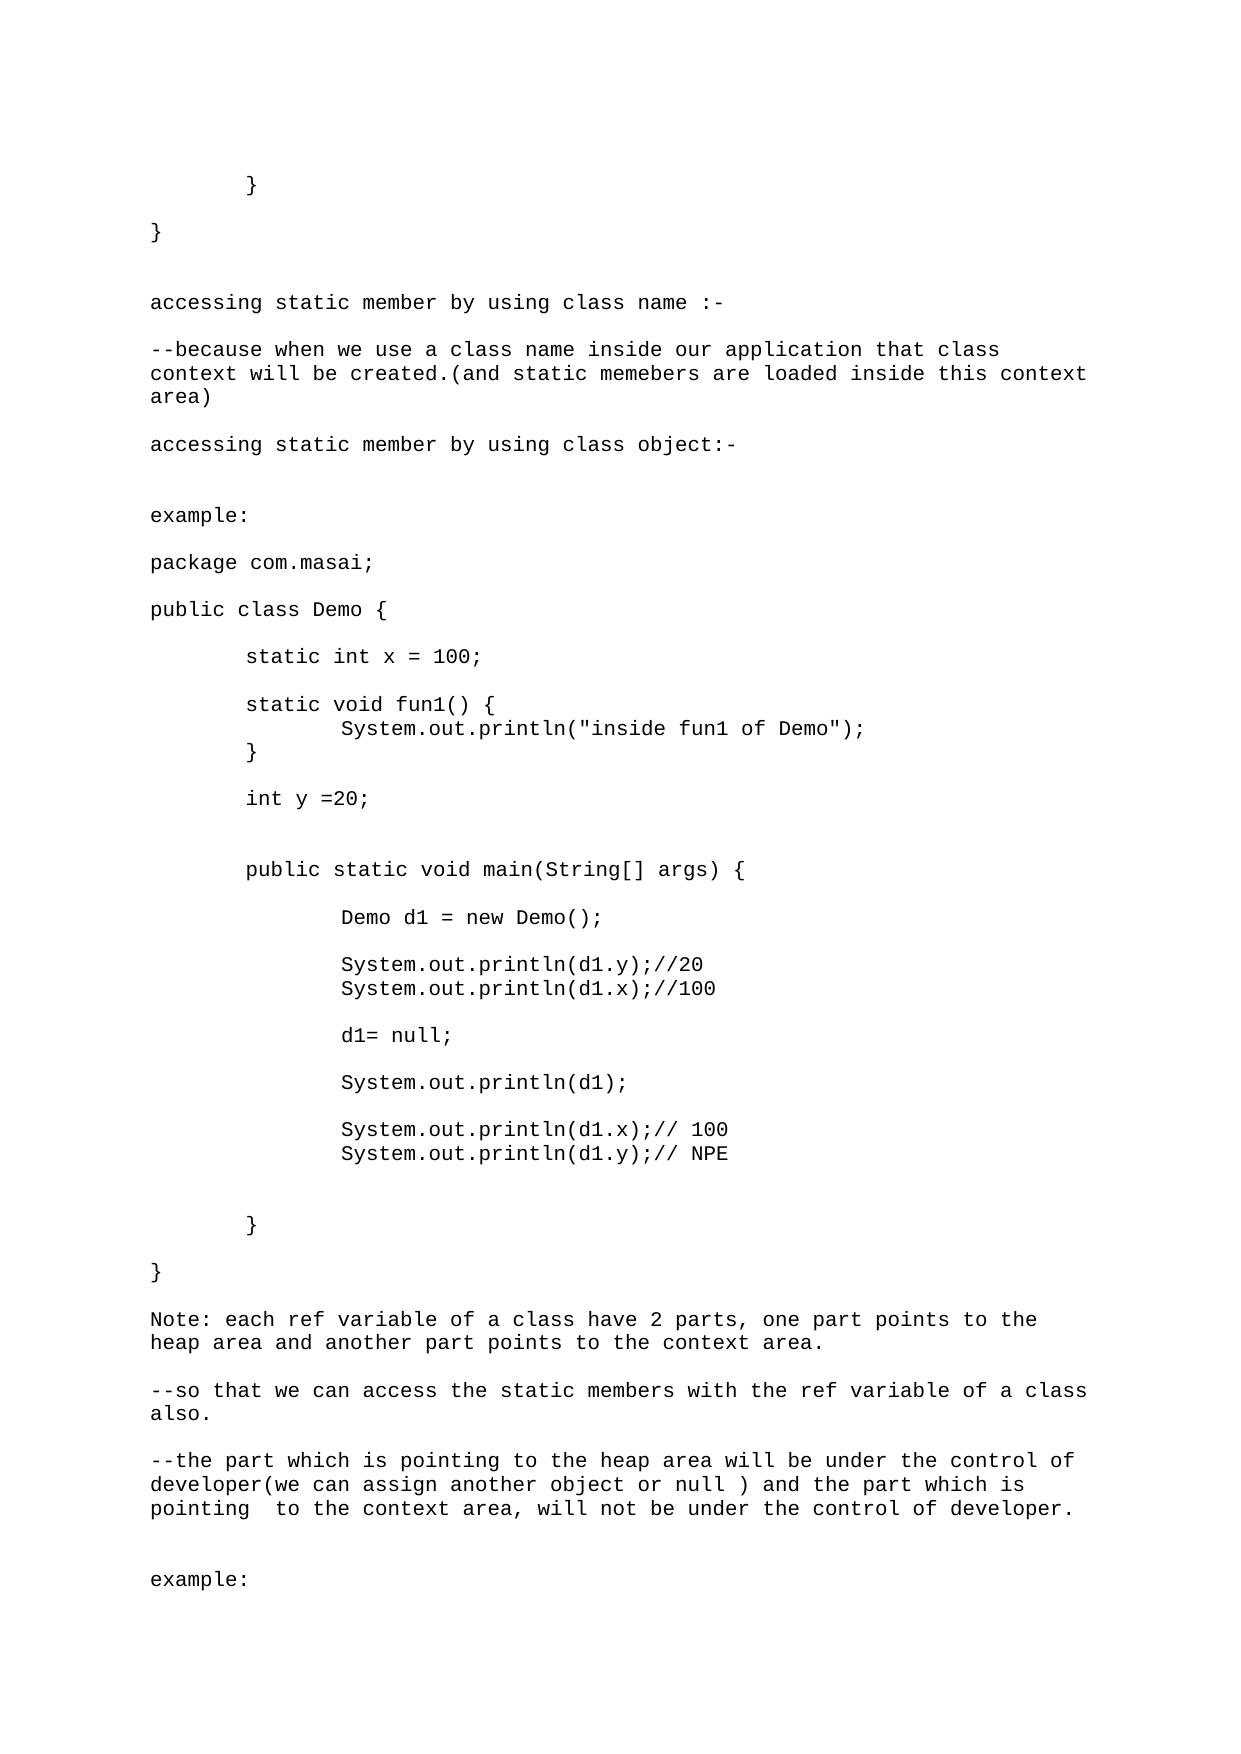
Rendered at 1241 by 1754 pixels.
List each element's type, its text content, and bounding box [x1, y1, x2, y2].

text System.out.println(d1.x);//100 [150, 978, 1090, 1001]
text public class Demo { [150, 599, 1090, 623]
text } [150, 174, 1090, 197]
text d1= null; [150, 1025, 1090, 1048]
text --so that we can access the static members with the ref variable of a class also. [150, 1379, 1090, 1427]
text } [150, 1261, 1090, 1285]
text accessing static member by using class name :- [150, 292, 1090, 316]
text package com.masai; [150, 552, 1090, 576]
text public static void main(String[] args) { [150, 859, 1090, 883]
text } [150, 741, 1090, 765]
text context will be created.(and static memebers are loaded inside this context area) [150, 363, 1090, 410]
text accessing static member by using class object:- [150, 434, 1090, 457]
text } [150, 1214, 1090, 1238]
text System.out.println(d1.x);// 100 [150, 1119, 1090, 1143]
text System.out.println(d1.y);// NPE [150, 1143, 1090, 1167]
text static void fun1() { [150, 694, 1090, 717]
text --the part which is pointing to the heap area will be under the control of [150, 1451, 1090, 1474]
text example: [150, 1569, 1090, 1592]
text --because when we use a class name inside our application that class [150, 339, 1090, 363]
text System.out.println("inside fun1 of Demo"); [150, 717, 1090, 741]
text System.out.println(d1.y);//20 [150, 954, 1090, 978]
text static int x = 100; [150, 647, 1090, 670]
text Note: each ref variable of a class have 2 parts, one part points to the heap area and another part points to the context area. [150, 1309, 1090, 1356]
text example: [150, 505, 1090, 528]
text int y =20; [150, 788, 1090, 812]
text System.out.println(d1); [150, 1072, 1090, 1096]
text } [150, 221, 1090, 244]
text Demo d1 = new Demo(); [150, 907, 1090, 930]
text developer(we can assign another object or null ) and the part which is pointing to the context area, will not be under the control of developer. [150, 1474, 1090, 1521]
